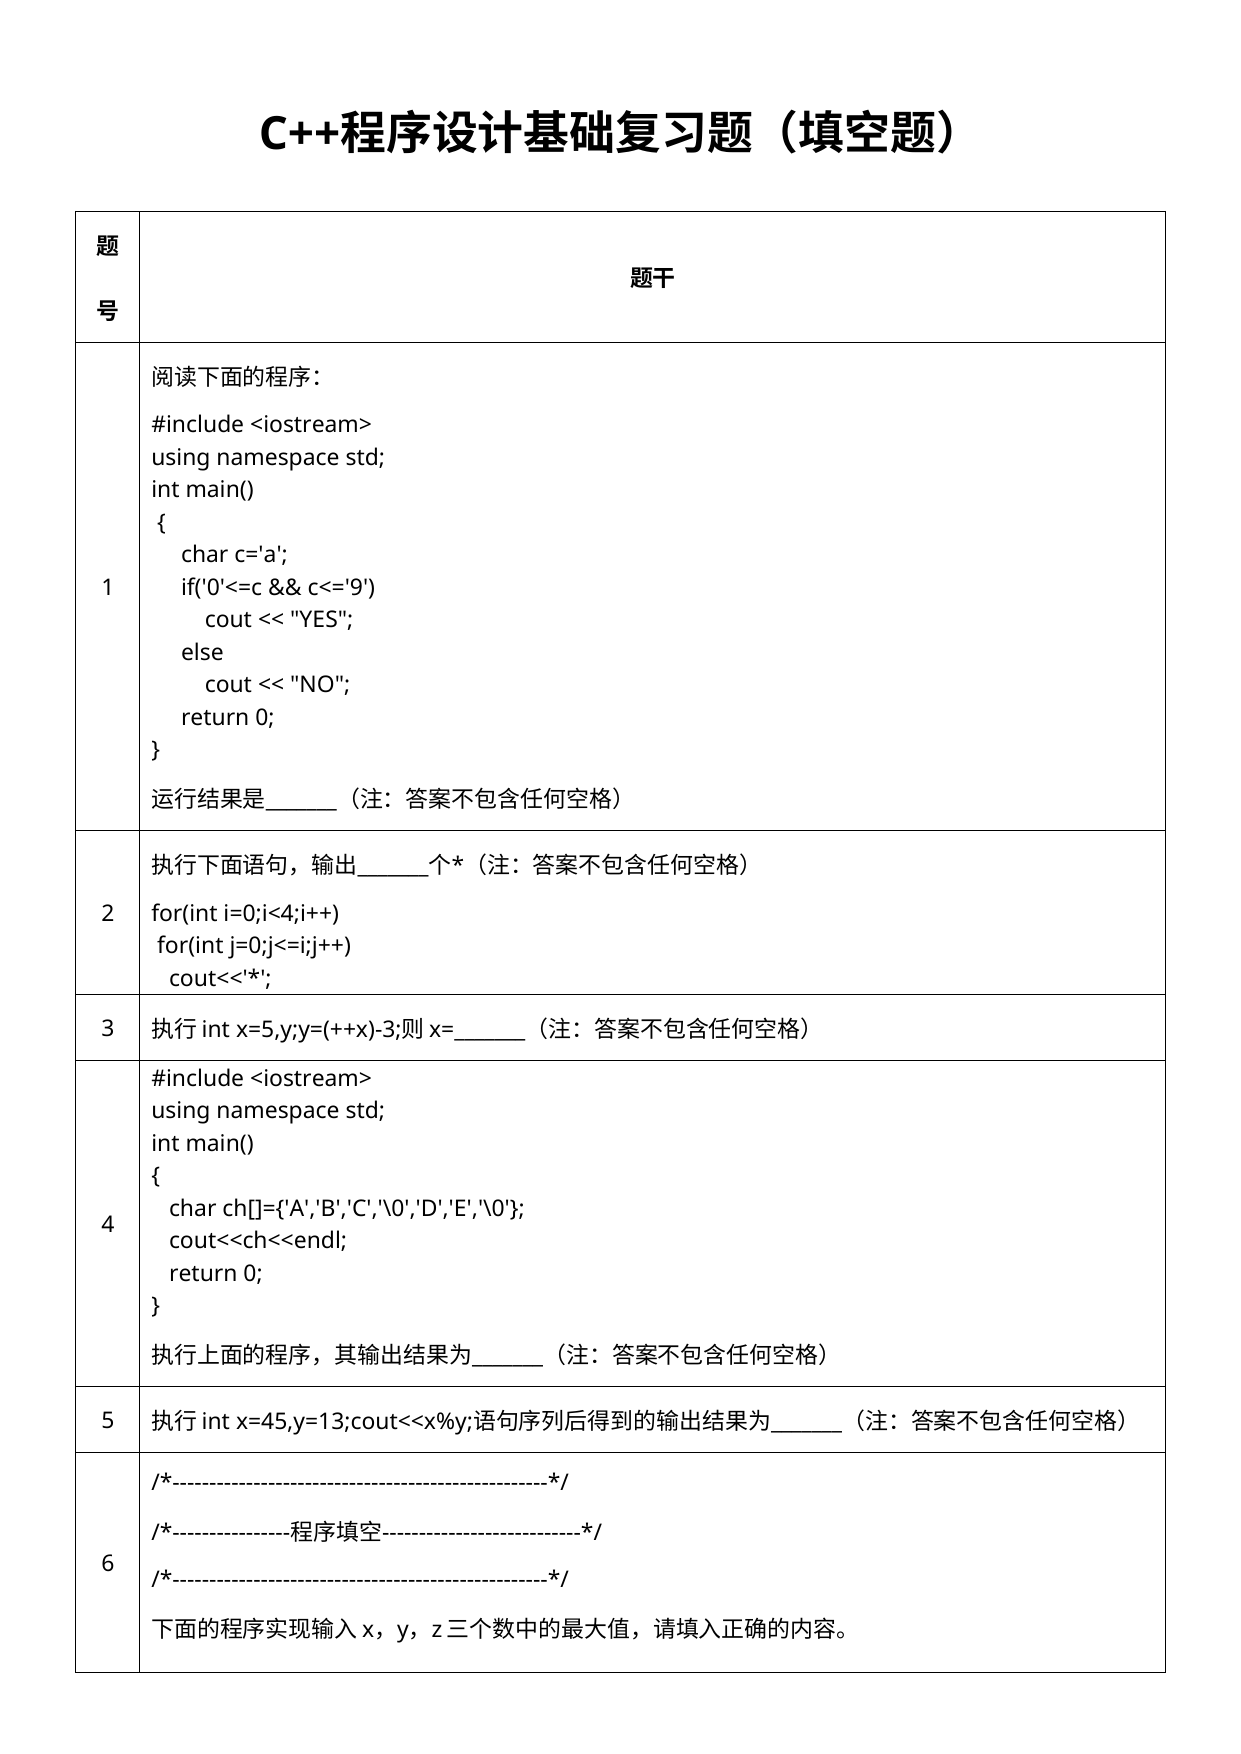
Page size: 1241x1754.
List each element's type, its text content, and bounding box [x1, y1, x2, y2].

table_header 题干 [140, 212, 1165, 342]
table_cell 5 [76, 1387, 139, 1452]
table_header 题号 [76, 212, 139, 342]
table_cell 3 [76, 995, 139, 1060]
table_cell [140, 1453, 1165, 1672]
table_cell #include <iostream> using namespace std; int main() { char ch[]={'A','B','C','\0','D','E','\0'}; cout<<ch<<endl; return 0; } 执行上面的程序，其输出结果为_______（注：答案不包含任何空格） [140, 1061, 1165, 1386]
table_cell 2 [76, 831, 139, 994]
table_cell 执行int x=5,y;y=(++x)-3;则x=_______（注：答案不包含任何空格） [140, 995, 1165, 1060]
table_cell 4 [76, 1061, 139, 1386]
table_cell 执行int x=45,y=13;cout<<x%y;语句序列后得到的输出结果为_______（注：答案不包含任何空格） [140, 1387, 1165, 1452]
text C++程序设计基础复习题（填空题） [75, 81, 1165, 178]
table_cell 阅读下面的程序： #include <iostream> using namespace std; int main() { char c='a'; if('0'<=c && c<='9') cout << "YES"; else cout << "NO"; return 0; } 运行结果是_______（注：答案不包含任何空格） [140, 343, 1165, 830]
table_cell 执行下面语句，输出_______个*（注：答案不包含任何空格） for(int i=0;i<4;i++) for(int j=0;j<=i;j++) cout<<'*'; [140, 831, 1165, 994]
table_cell 1 [76, 343, 139, 830]
table_cell 6 [76, 1453, 139, 1672]
